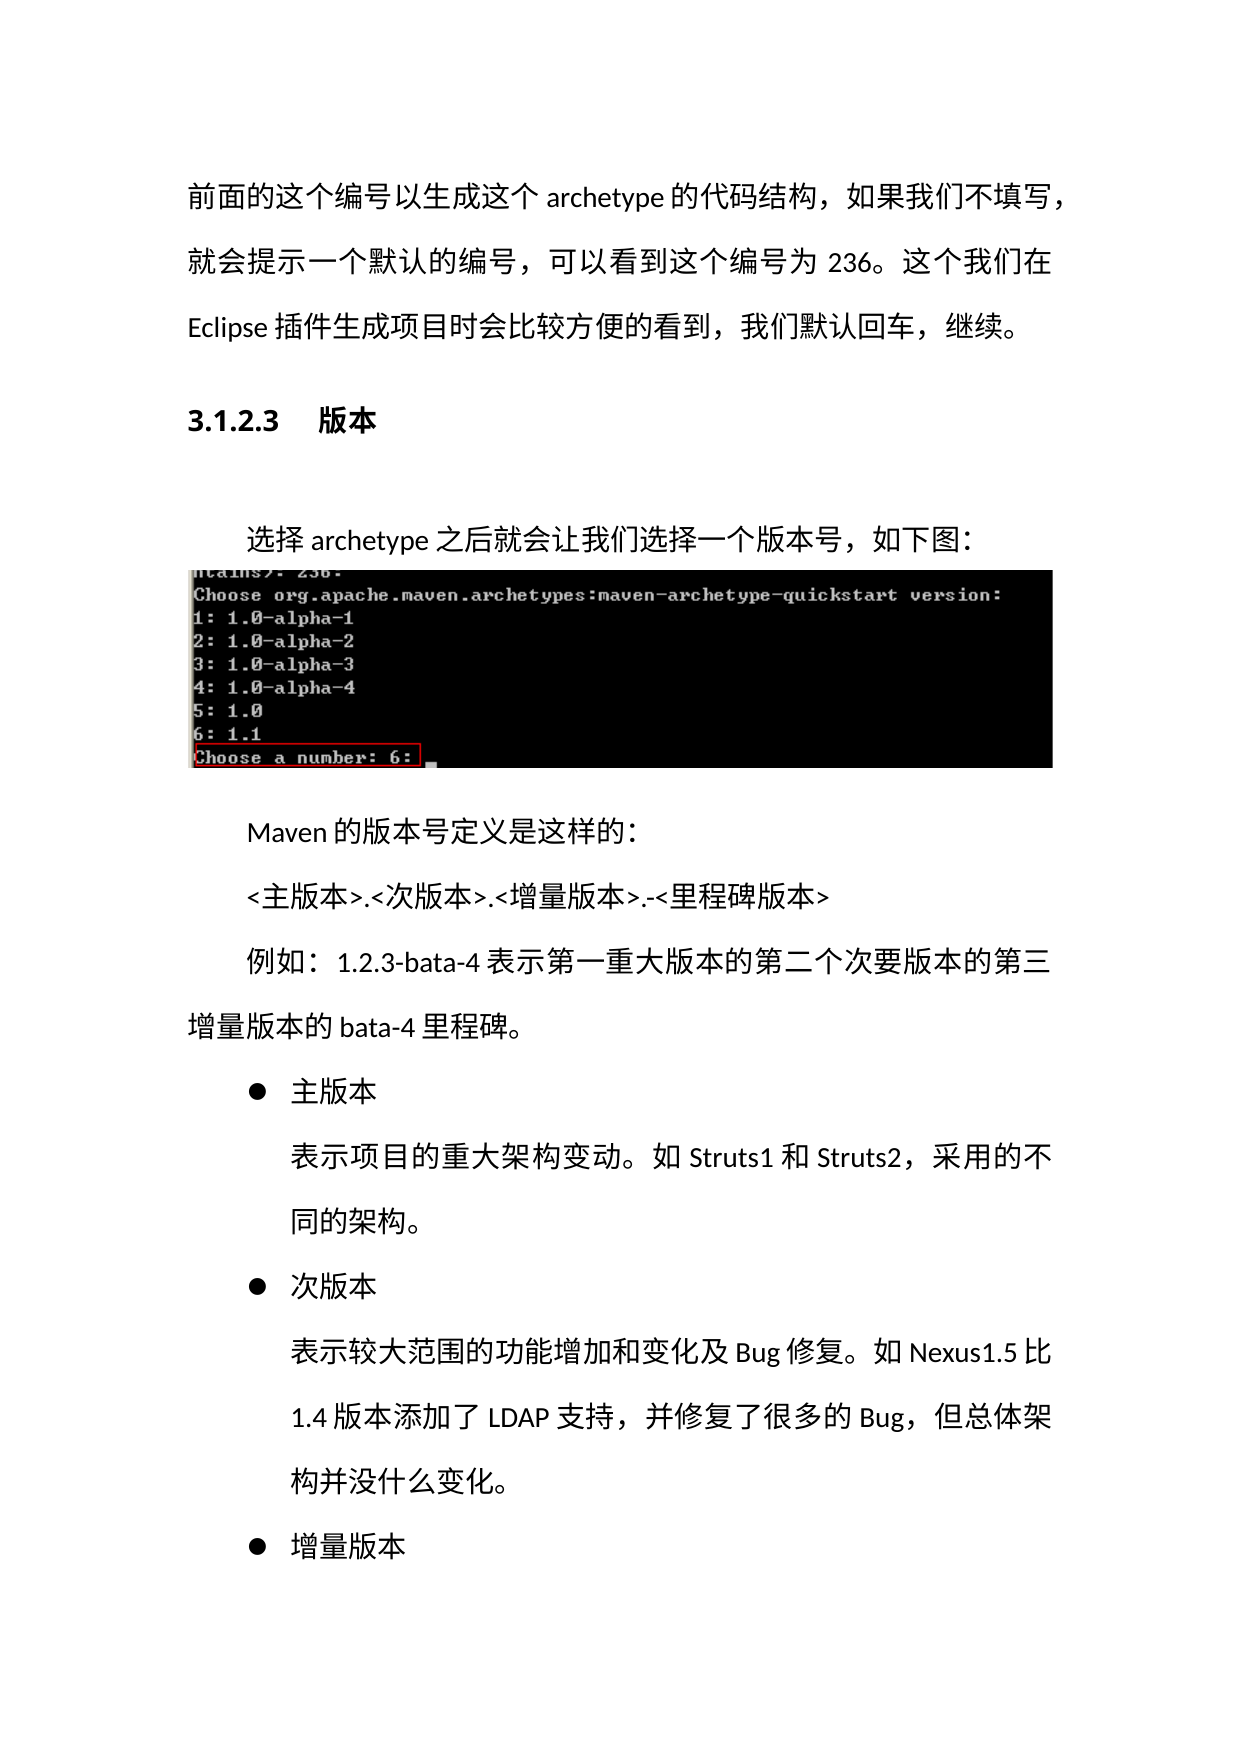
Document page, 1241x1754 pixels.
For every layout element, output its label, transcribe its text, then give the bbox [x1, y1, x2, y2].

text Maven的版本号定义是这样的： [187, 797, 1053, 862]
text <主版本>.<次版本>.<增量版本>.-<里程碑版本> [187, 862, 1053, 927]
list 增量版本 [246, 1512, 1053, 1577]
picture [187, 570, 1053, 768]
text 例如：1.2.3-bata-4表示第一重大版本的第二个次要版本的第三增量版本的bata-4里程碑。 [187, 927, 1053, 1057]
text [187, 162, 1053, 357]
list 主版本 [246, 1057, 1053, 1122]
list 表示项目的重大架构变动。如Struts1和Struts2，采用的不同的架构。 [290, 1122, 1053, 1252]
list 表示较大范围的功能增加和变化及Bug修复。如Nexus1.5比1.4版本添加了LDAP支持，并修复了很多的Bug，但总体架构并没什么变化。 [290, 1317, 1053, 1512]
subtitle 版本 [187, 386, 1053, 451]
text 选择archetype之后就会让我们选择一个版本号，如下图： [187, 505, 1053, 570]
list 次版本 [246, 1252, 1053, 1317]
